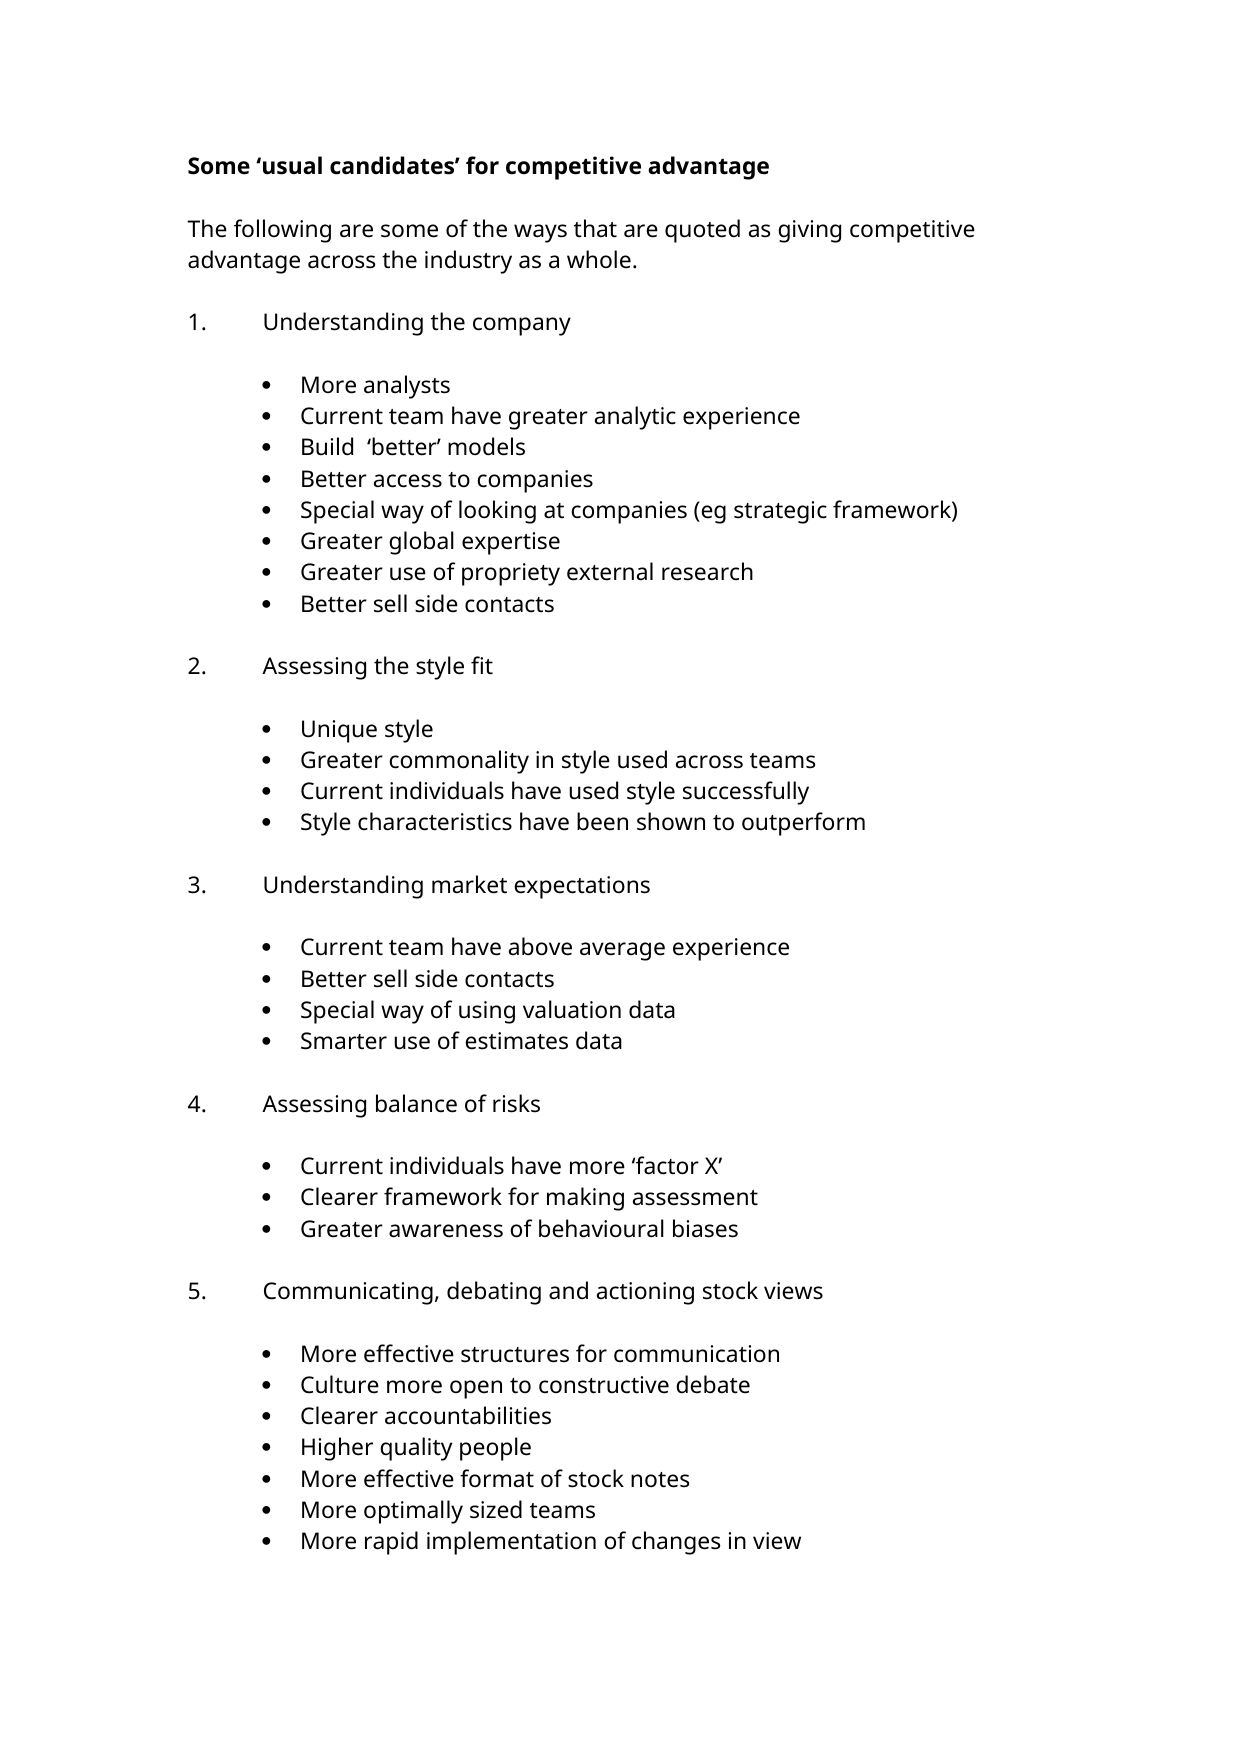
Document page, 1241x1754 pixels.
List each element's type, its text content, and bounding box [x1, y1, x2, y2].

list Clearer accountabilities [262, 1400, 1053, 1431]
list Unique style [262, 712, 1053, 744]
list Special way of looking at companies (eg strategic framework) [262, 494, 1053, 525]
list Smarter use of estimates data [262, 1025, 1053, 1087]
list Communicating, debating and actioning stock views [187, 1275, 1053, 1337]
list More analysts [262, 369, 1053, 400]
list Current team have above average experience [262, 931, 1053, 962]
list Greater commonality in style used across teams [262, 744, 1053, 775]
list Higher quality people [262, 1431, 1053, 1462]
list Greater use of propriety external research [262, 556, 1053, 587]
text The following are some of the ways that are quoted as giving competitive advantage across the industry as a whole. [187, 212, 1053, 275]
list Better access to companies [262, 462, 1053, 494]
list Greater global expertise [262, 525, 1053, 556]
list Assessing balance of risks [187, 1087, 1053, 1150]
list Better sell side contacts [262, 587, 1053, 619]
list Clearer framework for making assessment [262, 1181, 1053, 1212]
list Understanding the company [187, 306, 1053, 337]
list Culture more open to constructive debate [262, 1369, 1053, 1400]
list Style characteristics have been shown to outperform [262, 806, 1053, 869]
list More optimally sized teams [262, 1494, 1053, 1525]
list Greater awareness of behavioural biases [262, 1212, 1053, 1275]
list Current individuals have used style successfully [262, 775, 1053, 806]
list More rapid implementation of changes in view [262, 1525, 1053, 1556]
list Current team have greater analytic experience [262, 400, 1053, 431]
list Assessing the style fit [187, 650, 1053, 712]
list Special way of using valuation data [262, 994, 1053, 1025]
list Build ‘better’ models [262, 431, 1053, 462]
list Better sell side contacts [262, 962, 1053, 994]
subtitle Some ‘usual candidates’ for competitive advantage [187, 150, 1053, 181]
list Understanding market expectations [187, 869, 1053, 931]
list Current individuals have more ‘factor X’ [262, 1150, 1053, 1181]
list More effective structures for communication [262, 1337, 1053, 1369]
list More effective format of stock notes [262, 1462, 1053, 1494]
